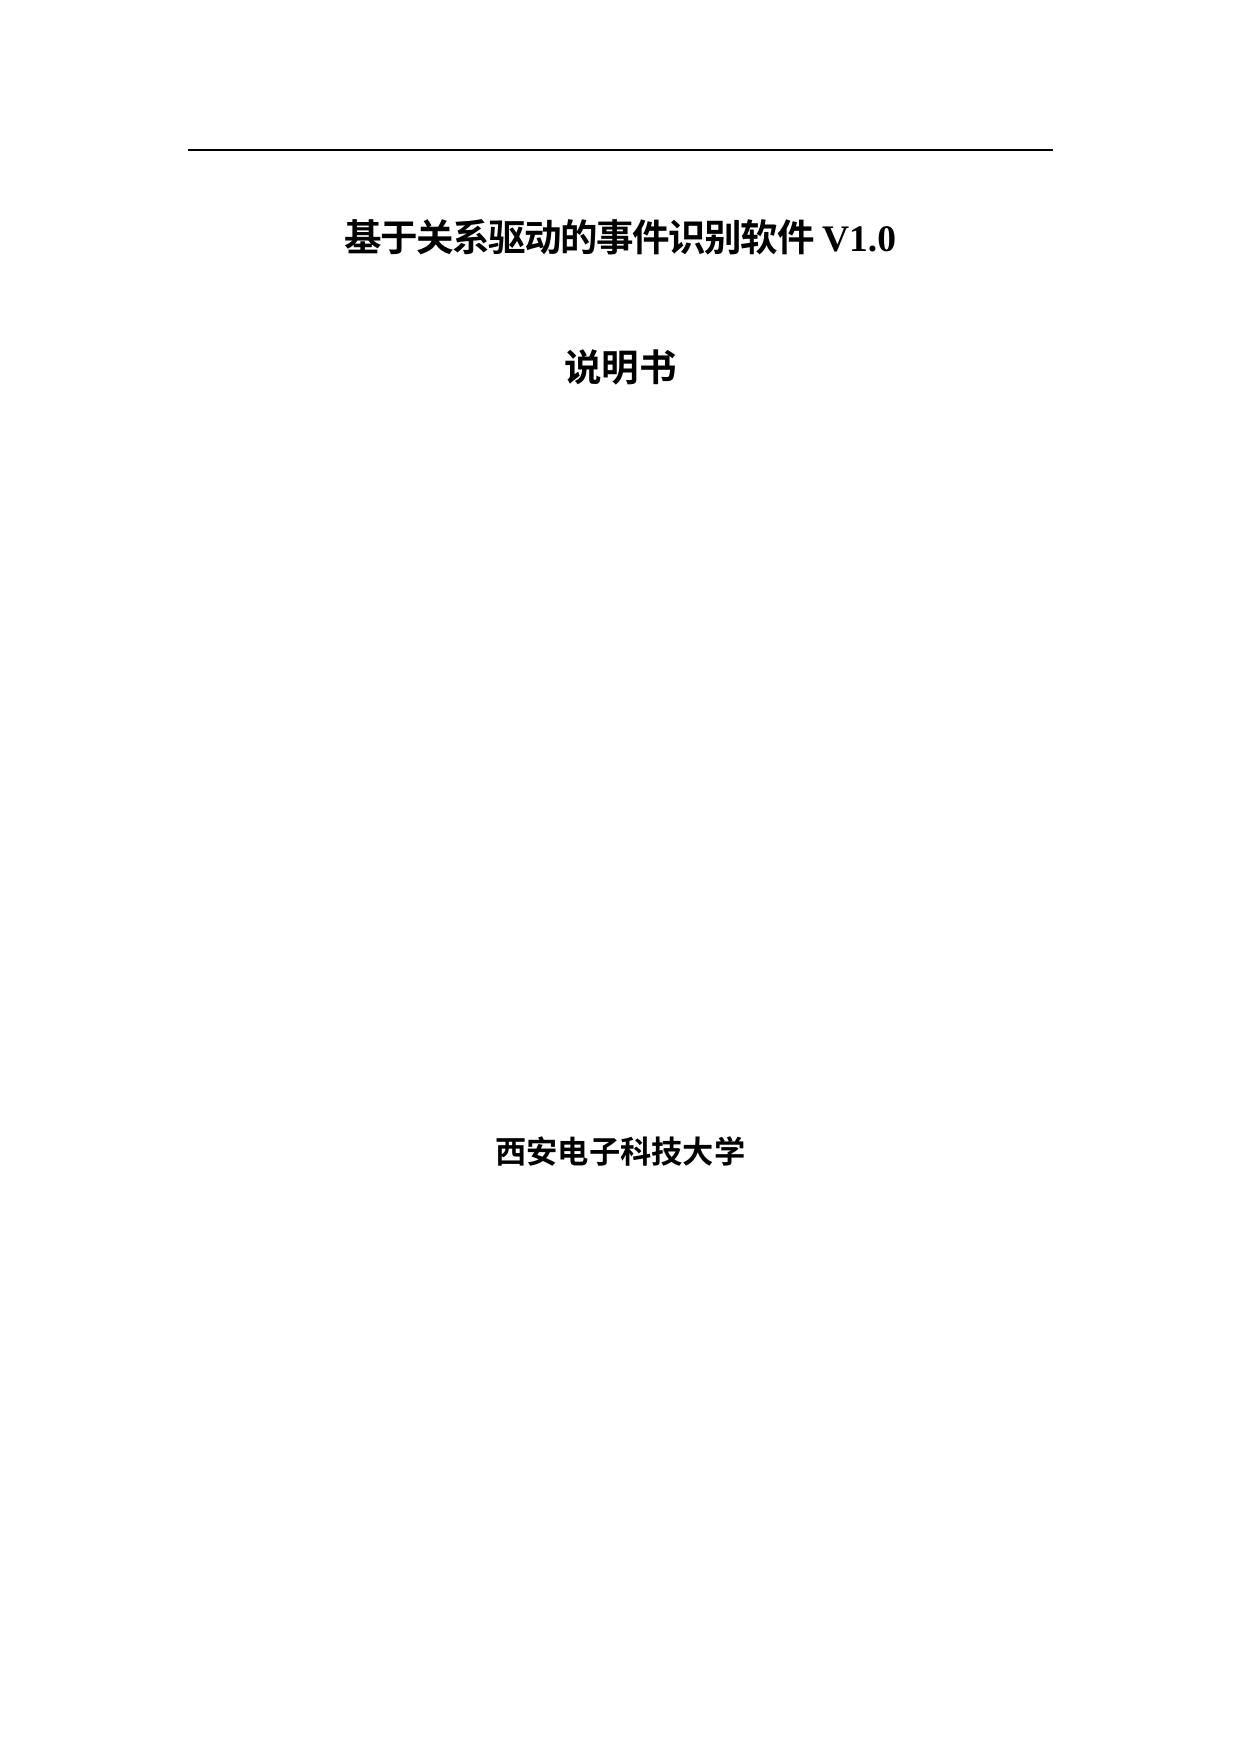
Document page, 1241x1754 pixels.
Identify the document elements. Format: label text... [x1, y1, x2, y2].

subtitle 说明书 [187, 332, 1053, 399]
text 西安电子科技大学 [187, 1116, 1053, 1184]
subtitle 基于关系驱动的事件识别软件V1.0 [187, 203, 1053, 271]
